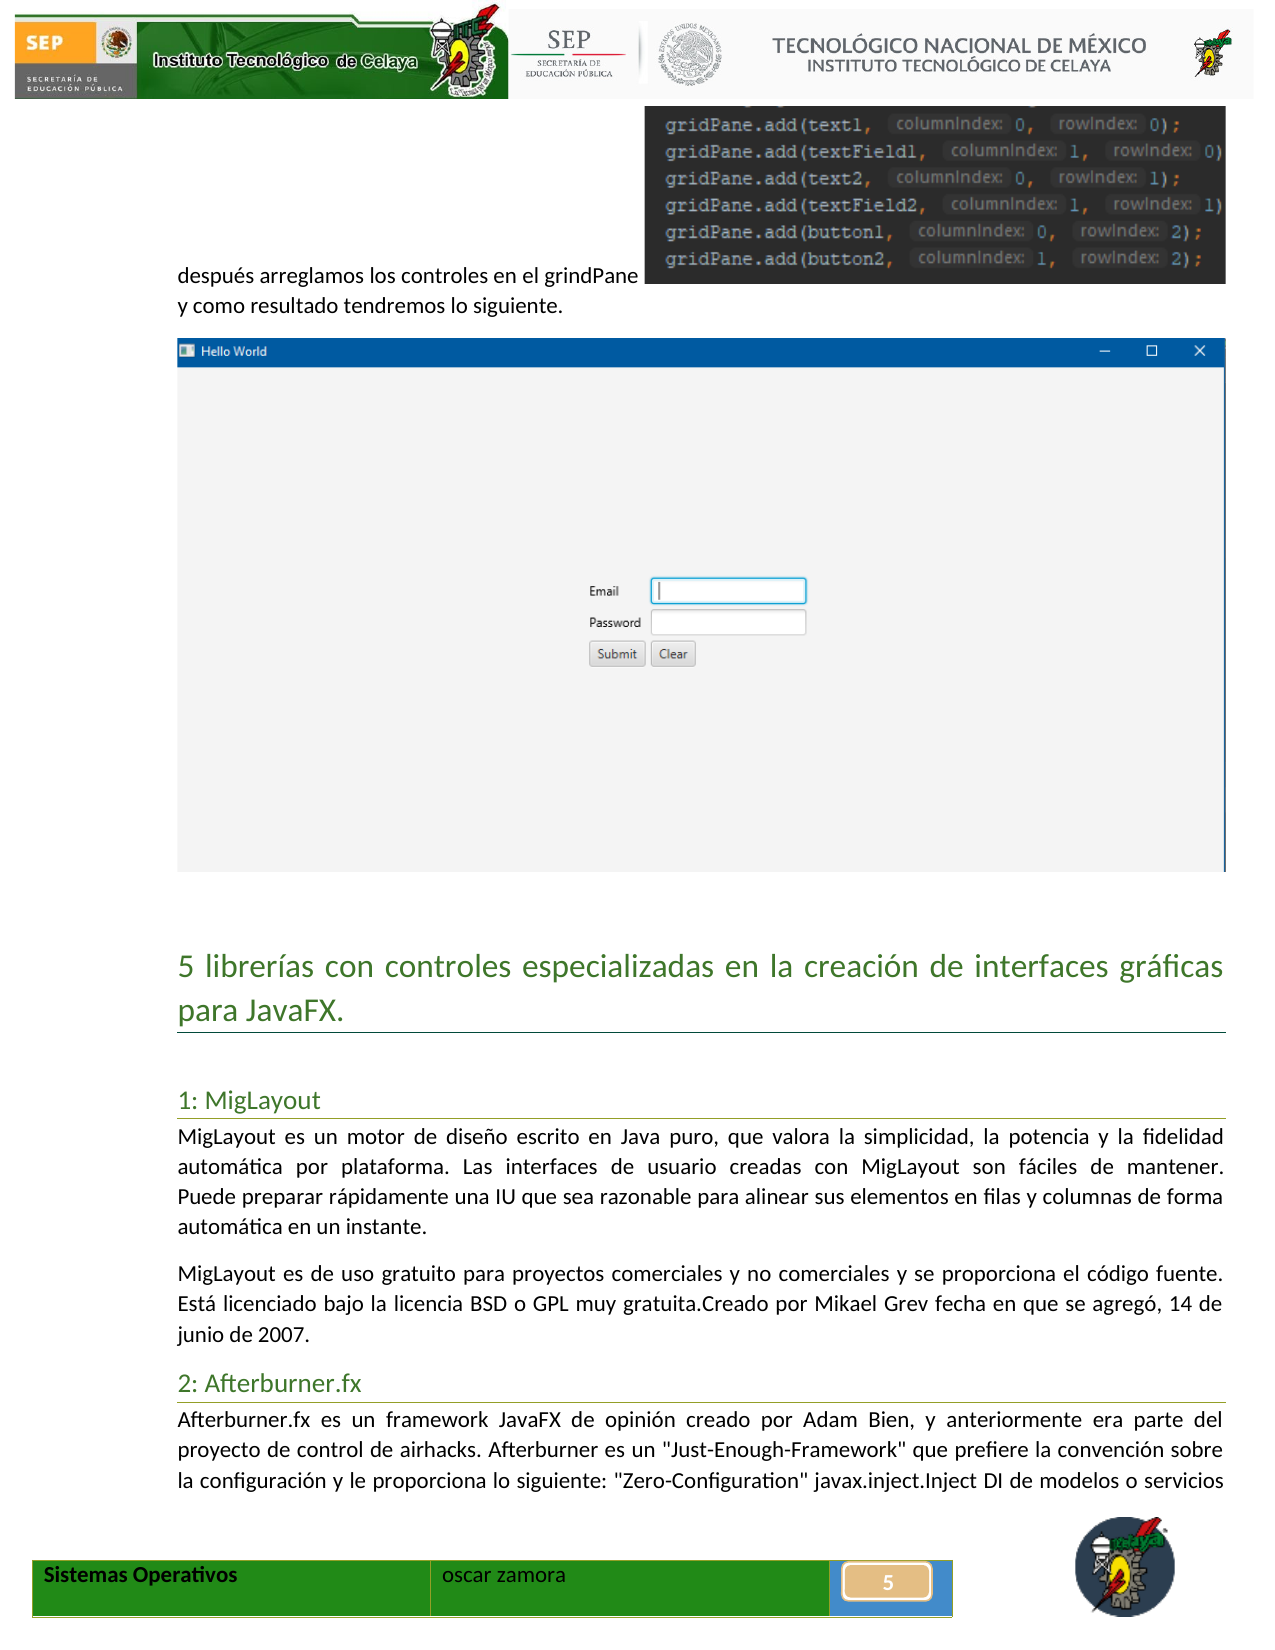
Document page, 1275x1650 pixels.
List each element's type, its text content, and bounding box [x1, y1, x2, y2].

picture [177, 338, 1226, 872]
subtitle 1: MigLayout [177, 1083, 1226, 1118]
subtitle 2: Afterburner.fx [177, 1367, 1226, 1402]
picture [644, 106, 1226, 284]
text MigLayout es de uso gratuito para proyectos comerciales y no comerciales y se proporciona el código fuente. Está licenciado bajo la licencia BSD o GPL muy gratuita.Creado por Mikael Grev fecha en que se agregó, 14 de junio de 2007. [177, 1259, 1226, 1348]
text MigLayout es un motor de diseño escrito en Java puro, que valora la simplicidad, la potencia y la fidelidad automática por plataforma. Las interfaces de usuario creadas con MigLayout son fáciles de mantener. Puede preparar rápidamente una IU que sea razonable para alinear sus elementos en filas y columnas de forma automática en un instante. [177, 1122, 1226, 1241]
subtitle 5 librerías con controles especializadas en la creación de interfaces gráficas para JavaFX. [177, 945, 1226, 1032]
picture [1075, 1517, 1175, 1617]
picture [14, 0, 1254, 99]
